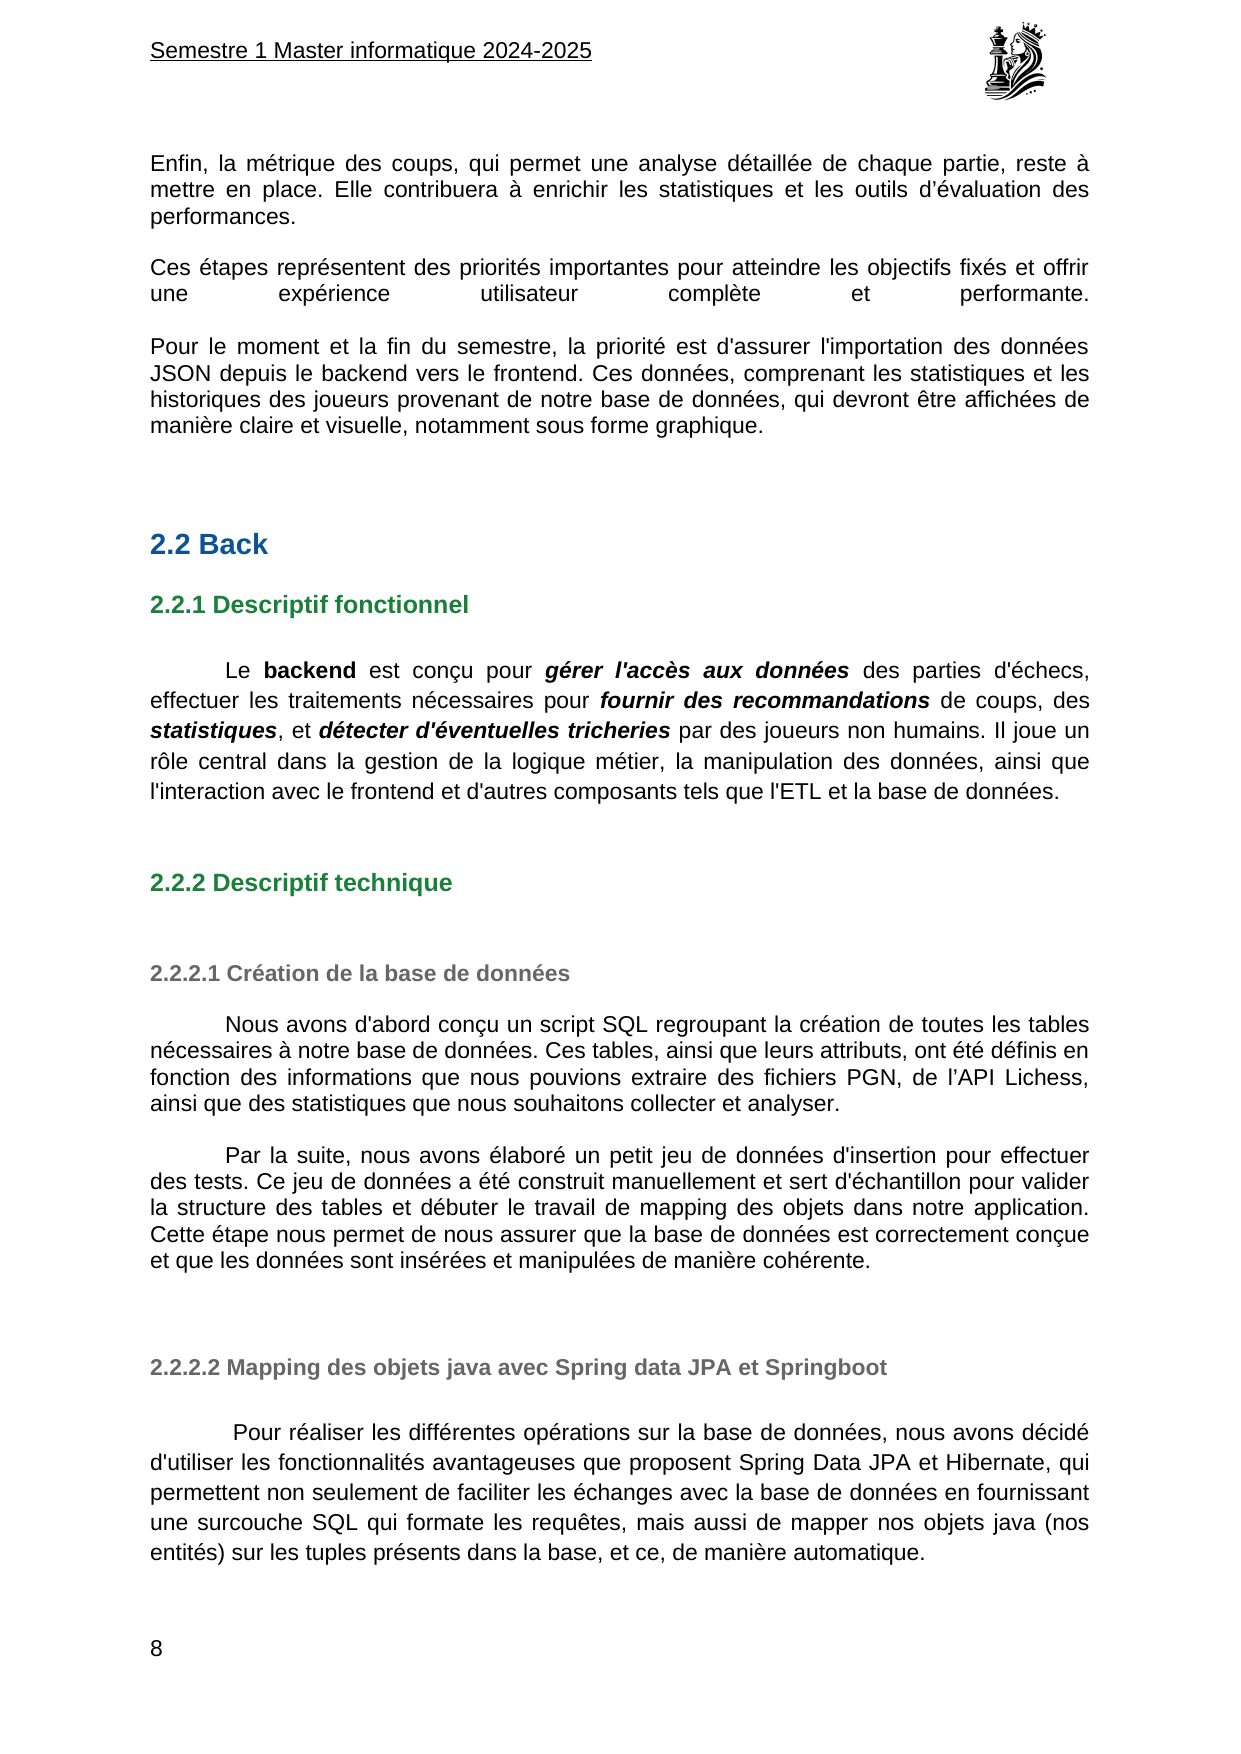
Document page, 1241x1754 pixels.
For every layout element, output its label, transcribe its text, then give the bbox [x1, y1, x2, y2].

text Pour réaliser les différentes opérations sur la base de données, nous avons décidé d'utiliser les fonctionnalités avantageuses que proposent Spring Data JPA et Hibernate, qui permettent non seulement de faciliter les échanges avec la base de données en fournissant une surcouche SQL qui formate les requêtes, mais aussi de mapper nos objets java (nos entités) sur les tuples présents dans la base, et ce, de manière automatique. [150, 1418, 1090, 1566]
text Nous avons d'abord conçu un script SQL regroupant la création de toutes les tables nécessaires à notre base de données. Ces tables, ainsi que leurs attributs, ont été définis en fonction des informations que nous pouvions extraire des fichiers PGN, de l’API Lichess, ainsi que des statistiques que nous souhaitons collecter et analyser. [150, 1011, 1090, 1117]
text Ces étapes représentent des priorités importantes pour atteindre les objectifs fixés et offrir une expérience utilisateur complète et performante. Pour le moment et la fin du semestre, la priorité est d'assurer l'importation des données JSON depuis le backend vers le frontend. Ces données, comprenant les statistiques et les historiques des joueurs provenant de notre base de données, qui devront être affichées de manière claire et visuelle, notamment sous forme graphique. [150, 254, 1090, 438]
subtitle 2.2.1 Descriptif fonctionnel [150, 590, 1090, 618]
text Enfin, la métrique des coups, qui permet une analyse détaillée de chaque partie, reste à mettre en place. Elle contribuera à enrichir les statistiques et les outils d’évaluation des performances. [150, 150, 1090, 229]
subtitle 2.2 Back [150, 527, 1090, 561]
subtitle 2.2.2 Descriptif technique [150, 867, 1090, 896]
picture [970, 18, 1057, 106]
text Par la suite, nous avons élaboré un petit jeu de données d'insertion pour effectuer des tests. Ce jeu de données a été construit manuellement et sert d'échantillon pour valider la structure des tables et débuter le travail de mapping des objets dans notre application. Cette étape nous permet de nous assurer que la base de données est correctement conçue et que les données sont insérées et manipulées de manière cohérente. [150, 1142, 1090, 1273]
text Le backend est conçu pour gérer l'accès aux données des parties d'échecs, effectuer les traitements nécessaires pour fournir des recommandations de coups, des statistiques, et détecter d'éventuelles tricheries par des joueurs non humains. Il joue un rôle central dans la gestion de la logique métier, la manipulation des données, ainsi que l'interaction avec le frontend et d'autres composants tels que l'ETL et la base de données. [150, 657, 1090, 804]
subtitle 2.2.2.1 Création de la base de données [150, 960, 1090, 986]
subtitle 2.2.2.2 Mapping des objets java avec Spring data JPA et Springboot [150, 1353, 1090, 1380]
